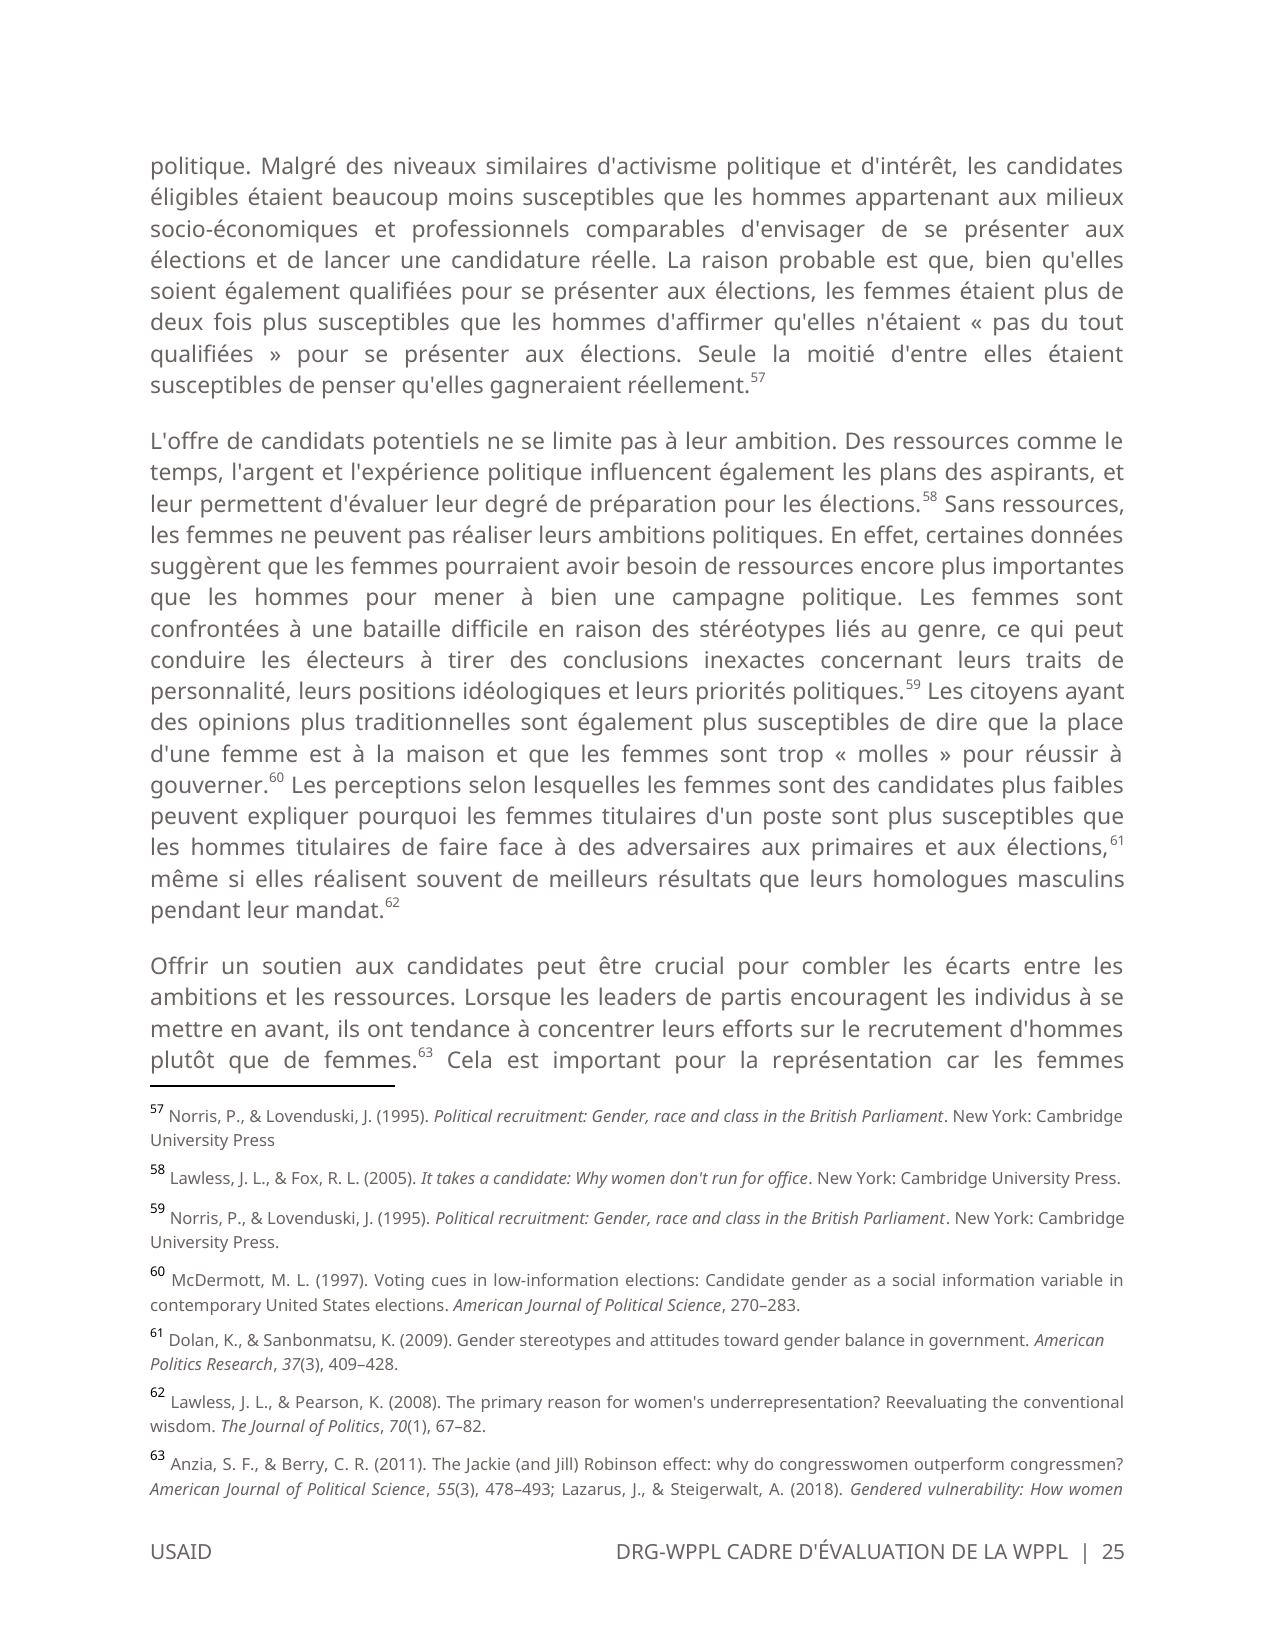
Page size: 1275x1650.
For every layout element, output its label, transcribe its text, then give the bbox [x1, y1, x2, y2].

text Offrir un soutien aux candidates peut être crucial pour combler les écarts entre les ambitions et les ressources. Lorsque les leaders de partis encouragent les individus à se mettre en avant, ils ont tendance à concentrer leurs efforts sur le recrutement d'hommes plutôt que de femmes. Cela est important pour la représentation car les femmes comptent plus que les hommes sur le soutien de l'organisation et des partis pour leurs candidatures. En plus de l'encouragement, le soutien à la collecte de fonds peut augmenter les ressources disponibles pour les femmes afin de lancer et de remporter des campagnes politiques. Les programmes de formation peuvent renforcer la confiance en soi des femmes et améliorer leurs compétences de campagne, leur permettant de faire valoir leurs qualifications plus efficacement. La lutte contre la violence à l'égard des femmes en politique, en personne et en ligne, peut aider à protéger davantage les femmes qui cherchent à exercer leurs droits politiques. Cela réduira ainsi les coûts que représente la poursuite d'une carrière politique et une activité politique de façon plus générale. [150, 950, 1125, 1075]
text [150, 150, 1125, 400]
text L'offre de candidats potentiels ne se limite pas à leur ambition. Des ressources comme le temps, l'argent et l'expérience politique influencent également les plans des aspirants, et leur permettent d'évaluer leur degré de préparation pour les élections. Sans ressources, les femmes ne peuvent pas réaliser leurs ambitions politiques. En effet, certaines données suggèrent que les femmes pourraient avoir besoin de ressources encore plus importantes que les hommes pour mener à bien une campagne politique. Les femmes sont confrontées à une bataille difficile en raison des stéréotypes liés au genre, ce qui peut conduire les électeurs à tirer des conclusions inexactes concernant leurs traits de personnalité, leurs positions idéologiques et leurs priorités politiques. Les citoyens ayant des opinions plus traditionnelles sont également plus susceptibles de dire que la place d'une femme est à la maison et que les femmes sont trop « molles » pour réussir à gouverner. Les perceptions selon lesquelles les femmes sont des candidates plus faibles peuvent expliquer pourquoi les femmes titulaires d'un poste sont plus susceptibles que les hommes titulaires de faire face à des adversaires aux primaires et aux élections, même si elles réalisent souvent de meilleurs résultats que leurs homologues masculins pendant leur mandat. [150, 425, 1125, 925]
